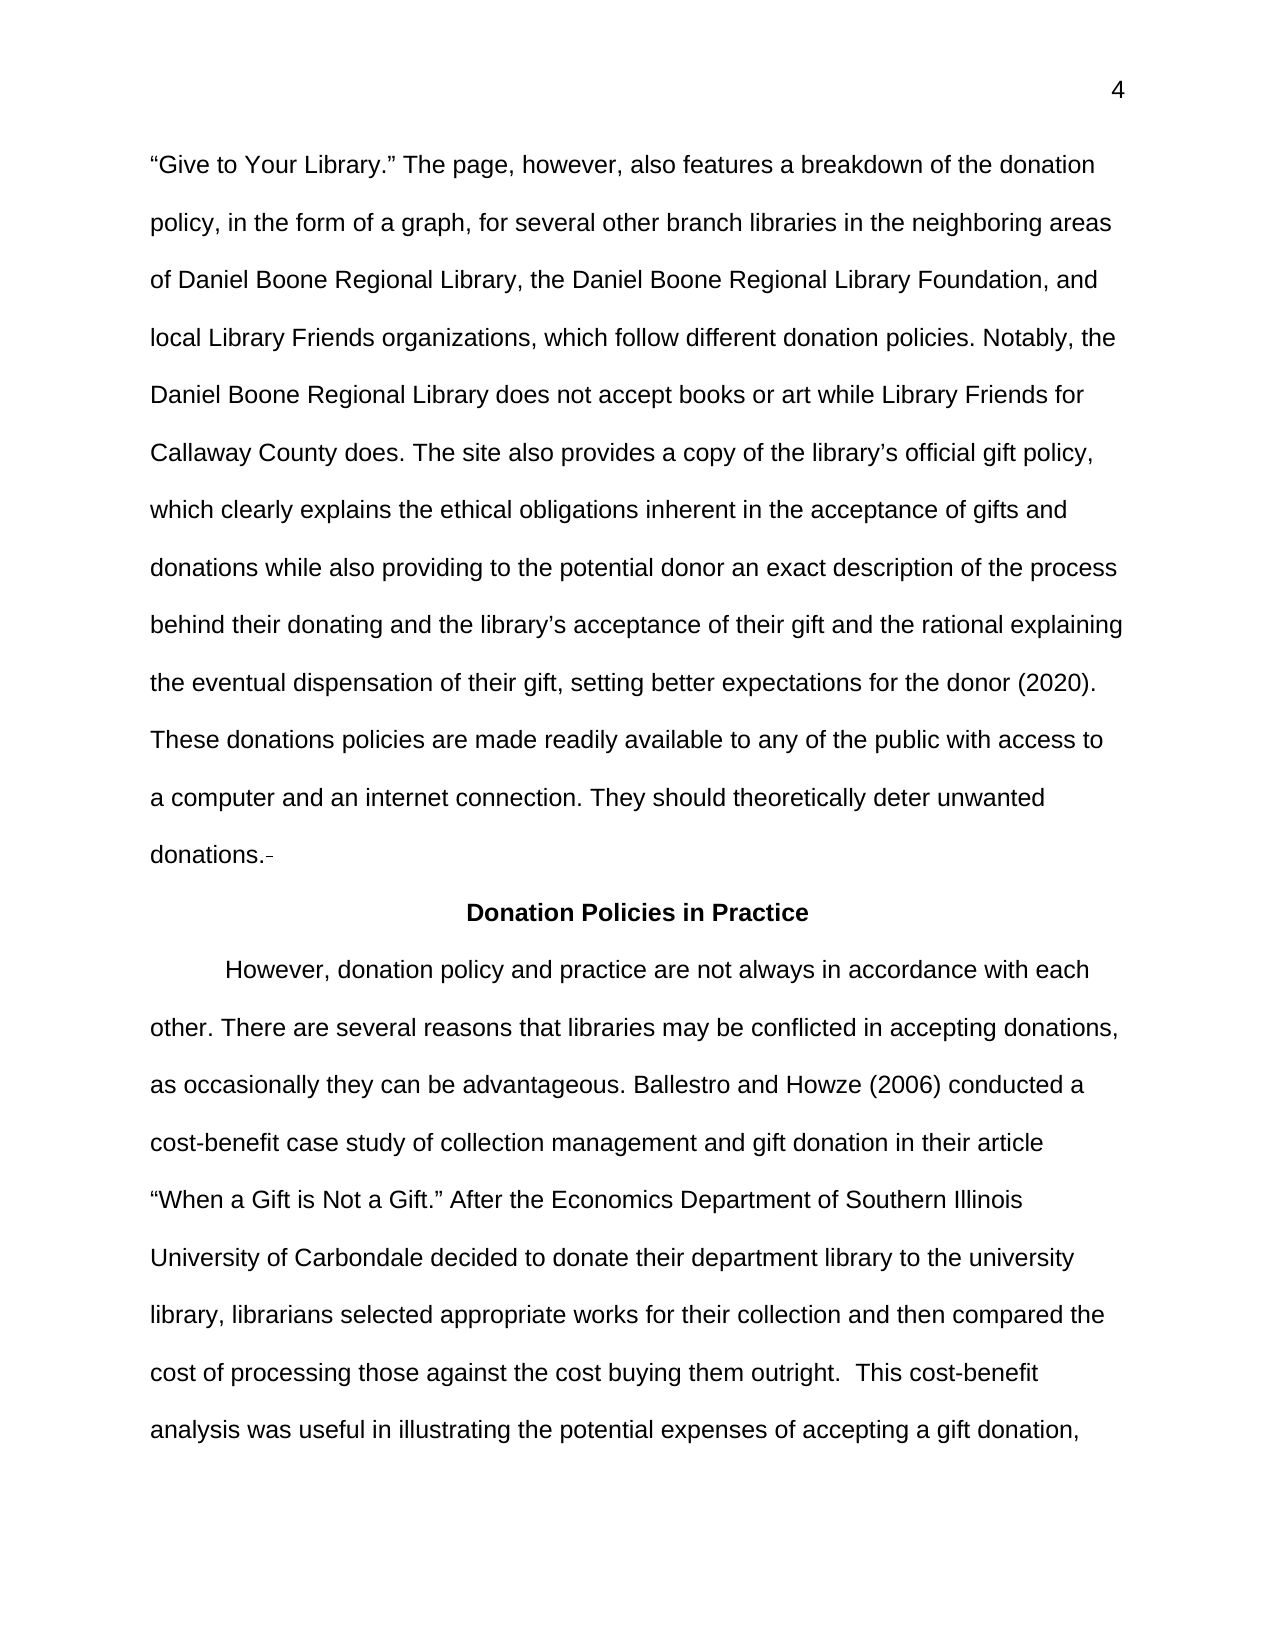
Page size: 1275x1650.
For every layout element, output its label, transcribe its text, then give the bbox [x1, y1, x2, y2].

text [150, 150, 1125, 869]
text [150, 955, 1125, 1444]
text Donation Policies in Practice [150, 897, 1125, 926]
